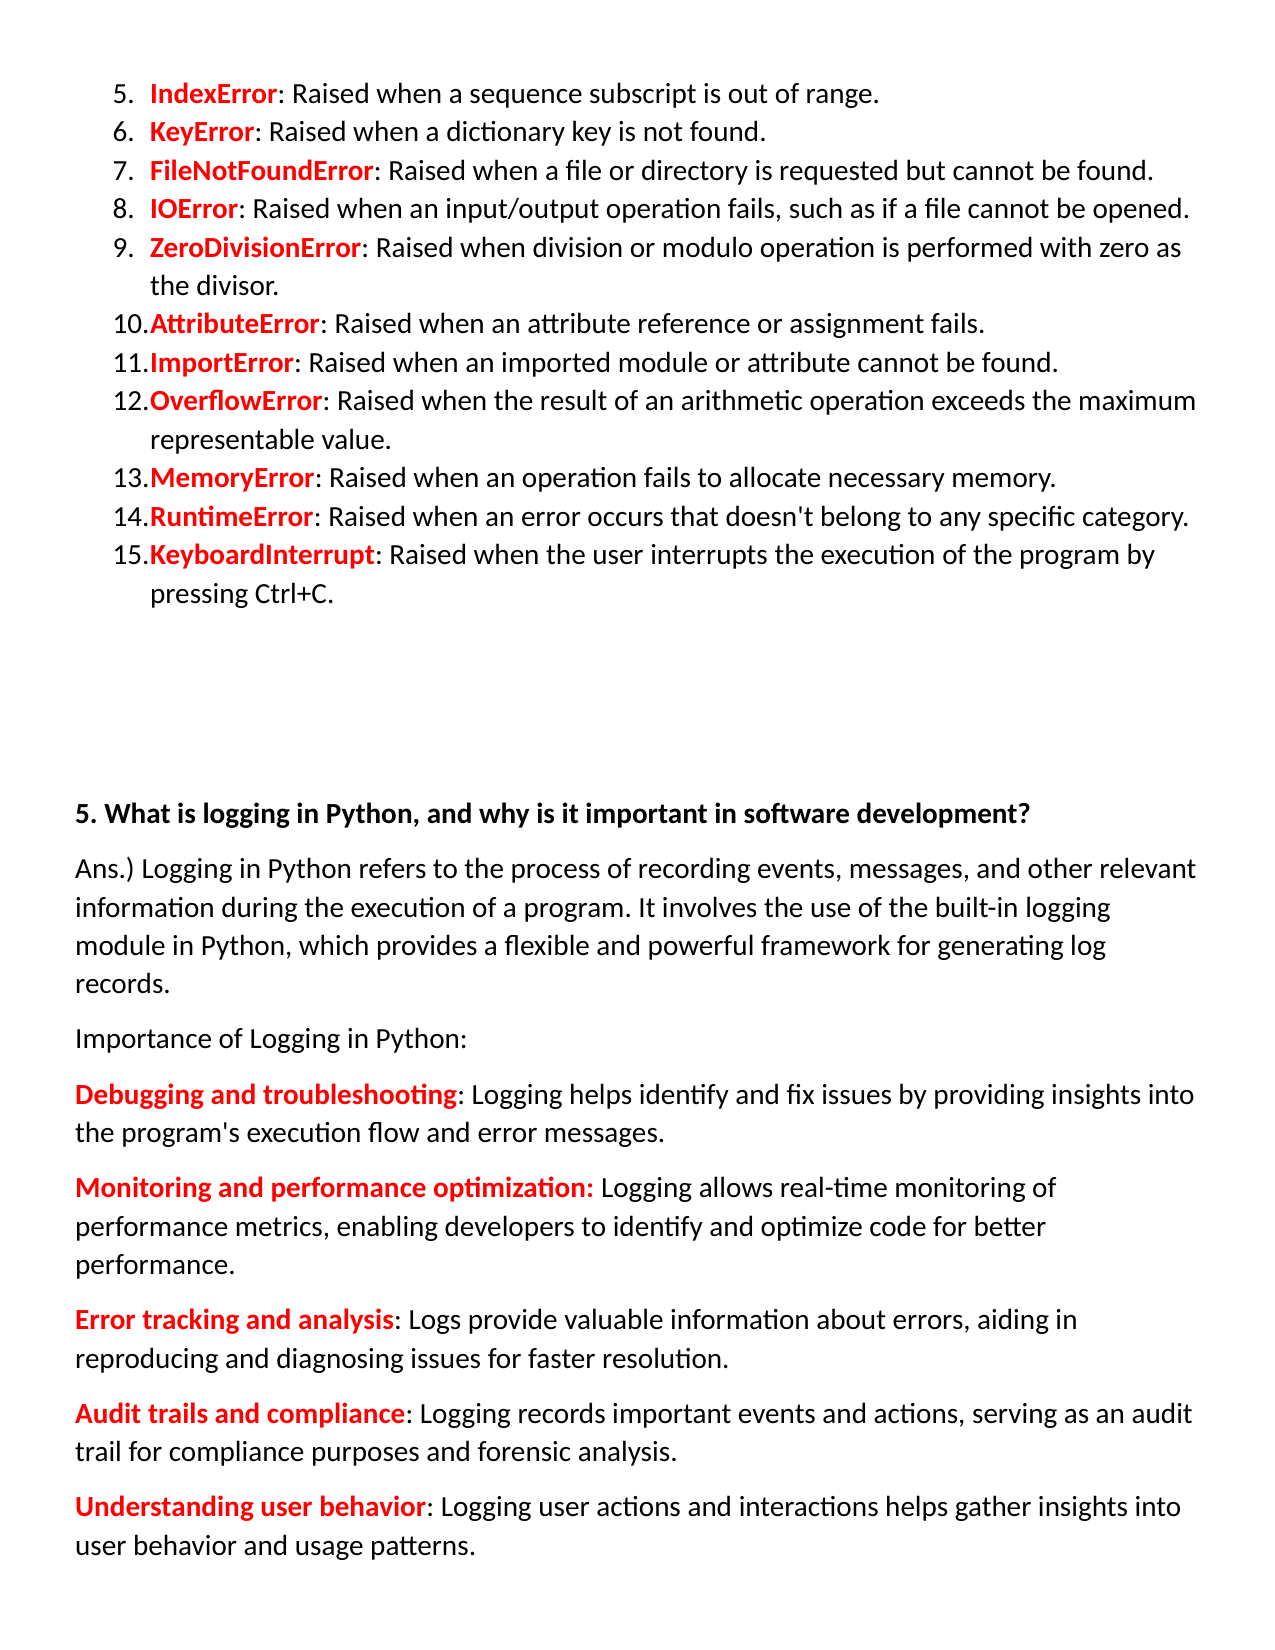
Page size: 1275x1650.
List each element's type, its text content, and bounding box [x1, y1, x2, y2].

text Understanding user behavior: Logging user actions and interactions helps gather insights into user behavior and usage patterns. [75, 1488, 1200, 1562]
text Monitoring and performance optimization: Logging allows real-time monitoring of performance metrics, enabling developers to identify and optimize code for better performance. [75, 1169, 1200, 1282]
text Ans.) Logging in Python refers to the process of recording events, messages, and other relevant information during the execution of a program. It involves the use of the built-in logging module in Python, which provides a flexible and powerful framework for generating log records. [75, 850, 1200, 1001]
text Audit trails and compliance: Logging records important events and actions, serving as an audit trail for compliance purposes and forensic analysis. [75, 1395, 1200, 1469]
list IOError: Raised when an input/output operation fails, such as if a file cannot be opened. [112, 190, 1200, 226]
list ImportError: Raised when an imported module or attribute cannot be found. [112, 344, 1200, 380]
list ZeroDivisionError: Raised when division or modulo operation is performed with zero as the divisor. [112, 229, 1200, 303]
list IndexError: Raised when a sequence subscript is out of range. [112, 75, 1200, 111]
text Error tracking and analysis: Logs provide valuable information about errors, aiding in reproducing and diagnosing issues for faster resolution. [75, 1301, 1200, 1375]
list MemoryError: Raised when an operation fails to allocate necessary memory. [112, 459, 1200, 495]
list AttributeError: Raised when an attribute reference or assignment fails. [112, 306, 1200, 341]
list FileNotFoundError: Raised when a file or directory is requested but cannot be found. [112, 152, 1200, 187]
list KeyboardInterrupt: Raised when the user interrupts the execution of the program by pressing Ctrl+C. [112, 536, 1200, 610]
text Importance of Logging in Python: [75, 1021, 1200, 1056]
text 5. What is logging in Python, and why is it important in software development? [75, 795, 1200, 831]
list OverflowError: Raised when the result of an arithmetic operation exceeds the maximum representable value. [112, 382, 1200, 457]
list RuntimeError: Raised when an error occurs that doesn't belong to any specific category. [112, 498, 1200, 533]
text Debugging and troubleshooting: Logging helps identify and fix issues by providing insights into the program's execution flow and error messages. [75, 1076, 1200, 1150]
list KeyError: Raised when a dictionary key is not found. [112, 113, 1200, 149]
